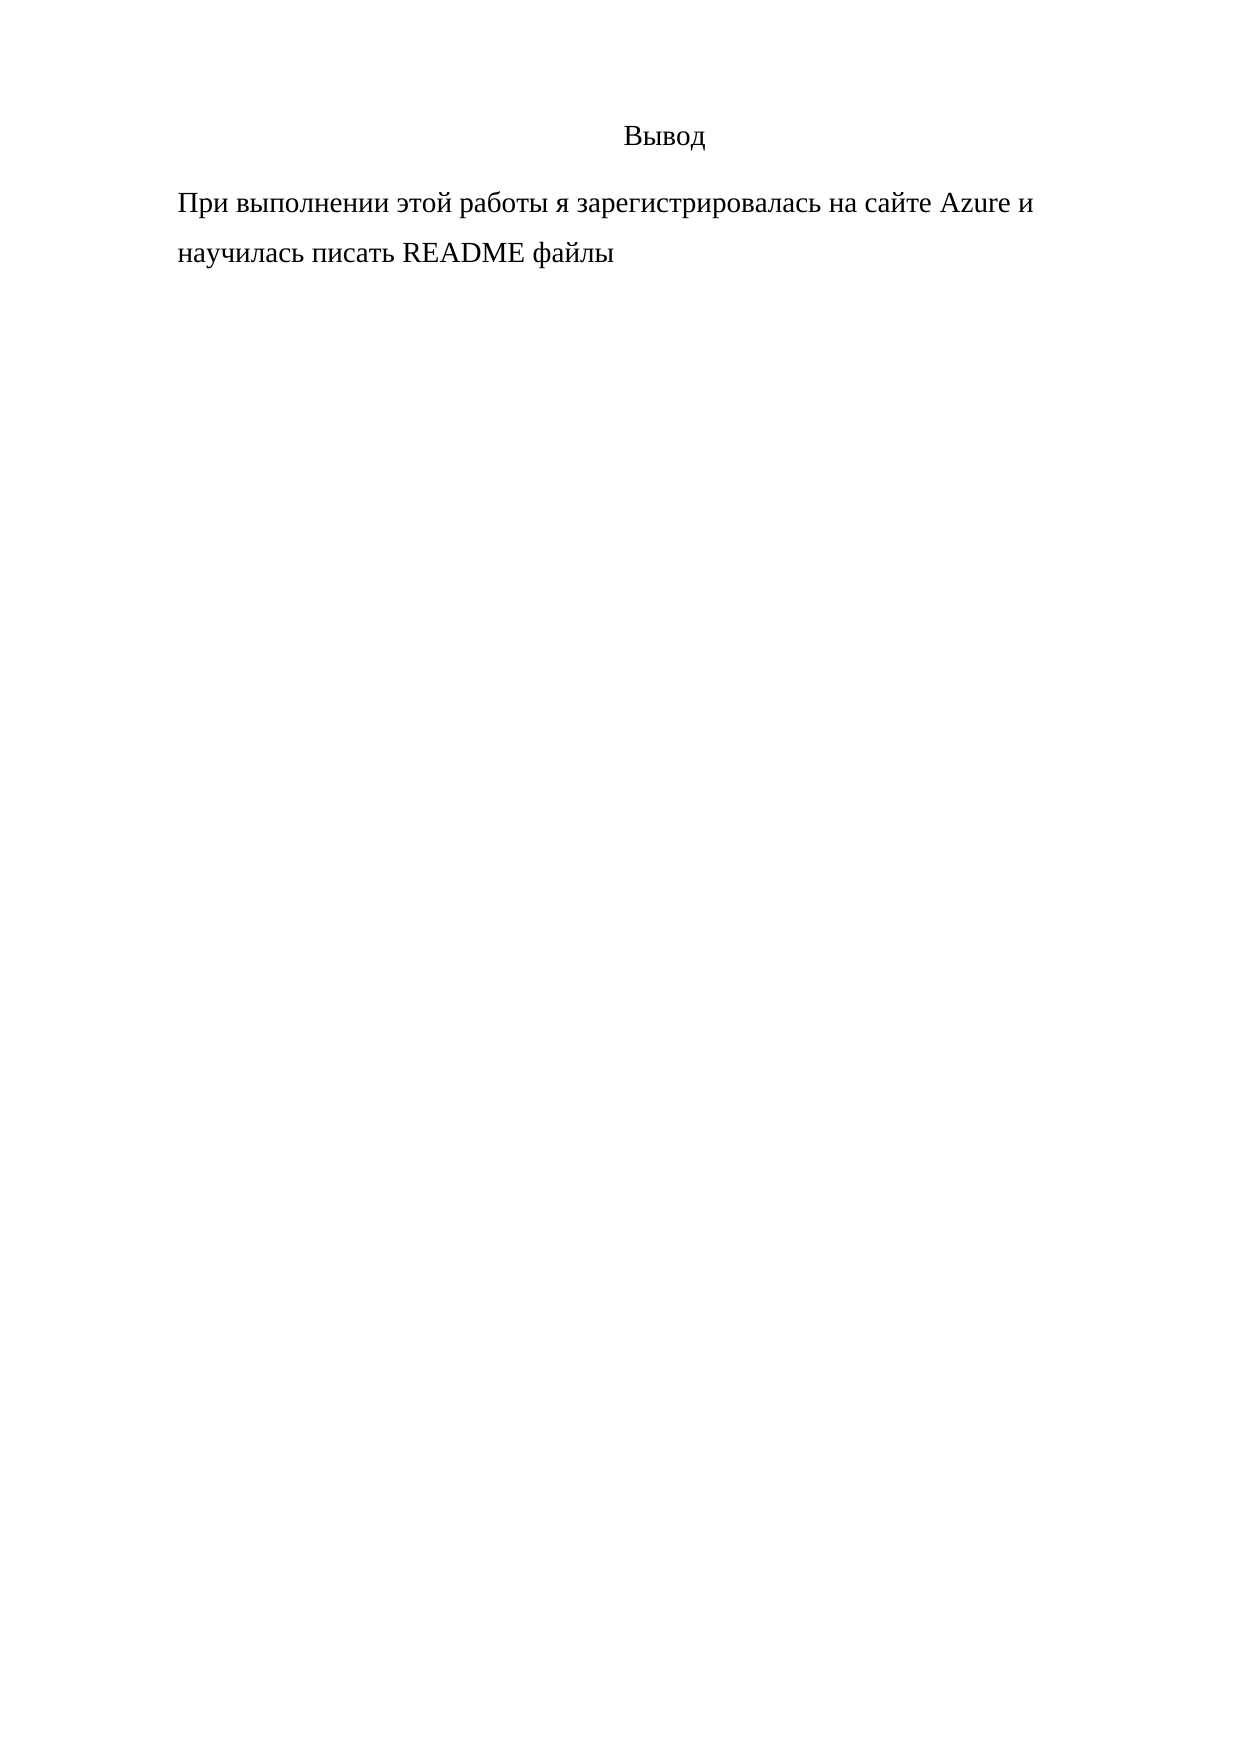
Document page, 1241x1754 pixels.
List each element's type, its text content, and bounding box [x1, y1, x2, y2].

text Вывод [177, 118, 1152, 152]
text При выполнении этой работы я зарегистрировалась на сайте Azure и научилась писать README файлы [177, 185, 1152, 269]
